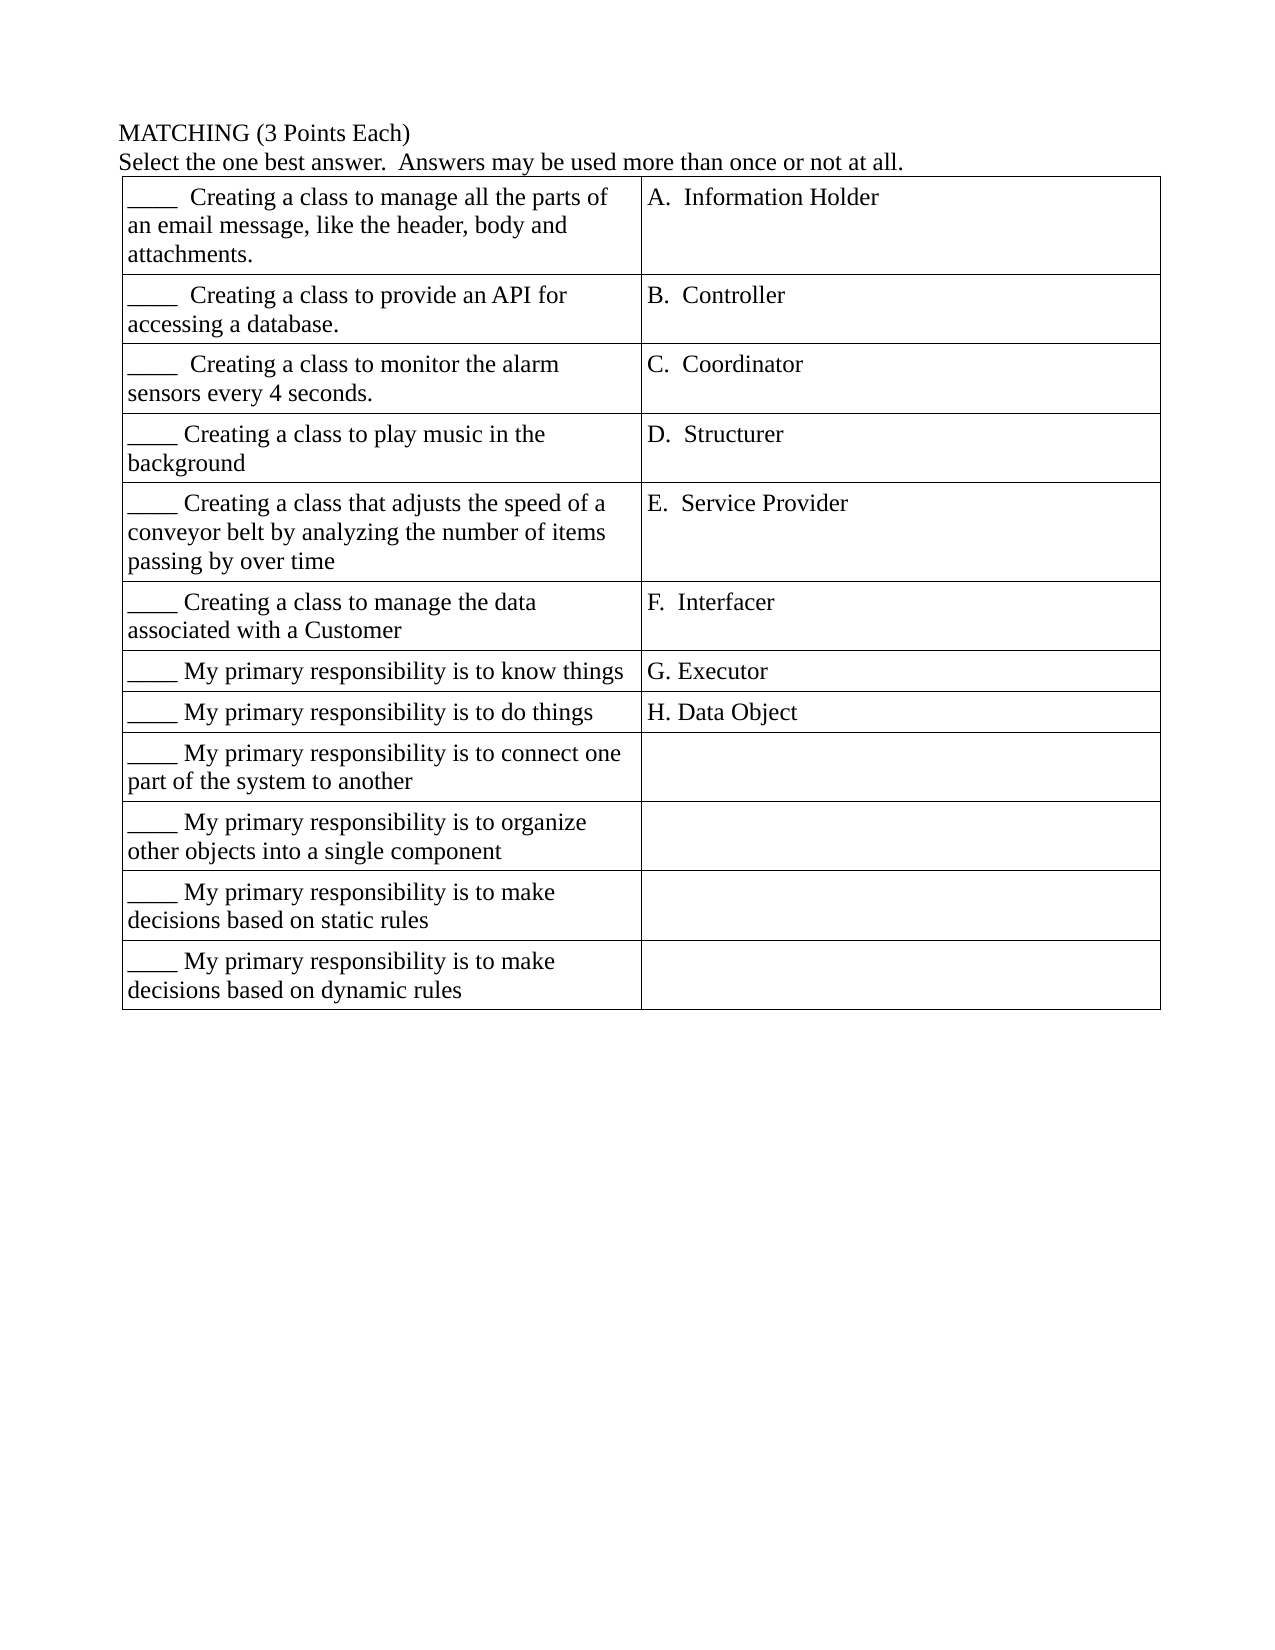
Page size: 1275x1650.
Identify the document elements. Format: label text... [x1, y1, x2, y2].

table_cell ____ My primary responsibility is to make decisions based on static rules [123, 871, 641, 940]
table_cell [642, 802, 1160, 870]
table_cell ____ My primary responsibility is to make decisions based on dynamic rules [123, 941, 641, 1009]
table_cell ____ Creating a class to play music in the background [123, 414, 641, 482]
table_header A. Information Holder [642, 177, 1160, 274]
table_cell ____ Creating a class that adjusts the speed of a conveyor belt by analyzing the number of items passing by over time [123, 483, 641, 581]
table_cell ____ My primary responsibility is to organize other objects into a single component [123, 802, 641, 870]
table_cell F. Interfacer [642, 582, 1160, 650]
table_cell D. Structurer [642, 414, 1160, 482]
table_cell [642, 733, 1160, 801]
table_cell ____ My primary responsibility is to do things [123, 692, 641, 731]
table_cell E. Service Provider [642, 483, 1160, 581]
table_cell G. Executor [642, 651, 1160, 691]
table_cell ____ Creating a class to monitor the alarm sensors every 4 seconds. [123, 344, 641, 413]
table_header ____ Creating a class to manage all the parts of an email message, like the header, body and attachments. [123, 177, 641, 274]
text Select the one best answer. Answers may be used more than once or not at all. [118, 147, 1157, 176]
text MATCHING (3 Points Each) [118, 118, 1157, 147]
table_cell ____ Creating a class to provide an API for accessing a database. [123, 275, 641, 343]
table_cell [642, 871, 1160, 940]
table_cell H. Data Object [642, 692, 1160, 731]
table_cell B. Controller [642, 275, 1160, 343]
table_cell ____ Creating a class to manage the data associated with a Customer [123, 582, 641, 650]
table_cell ____ My primary responsibility is to connect one part of the system to another [123, 733, 641, 801]
table_cell [642, 941, 1160, 1009]
table_cell ____ My primary responsibility is to know things [123, 651, 641, 691]
table_cell C. Coordinator [642, 344, 1160, 413]
